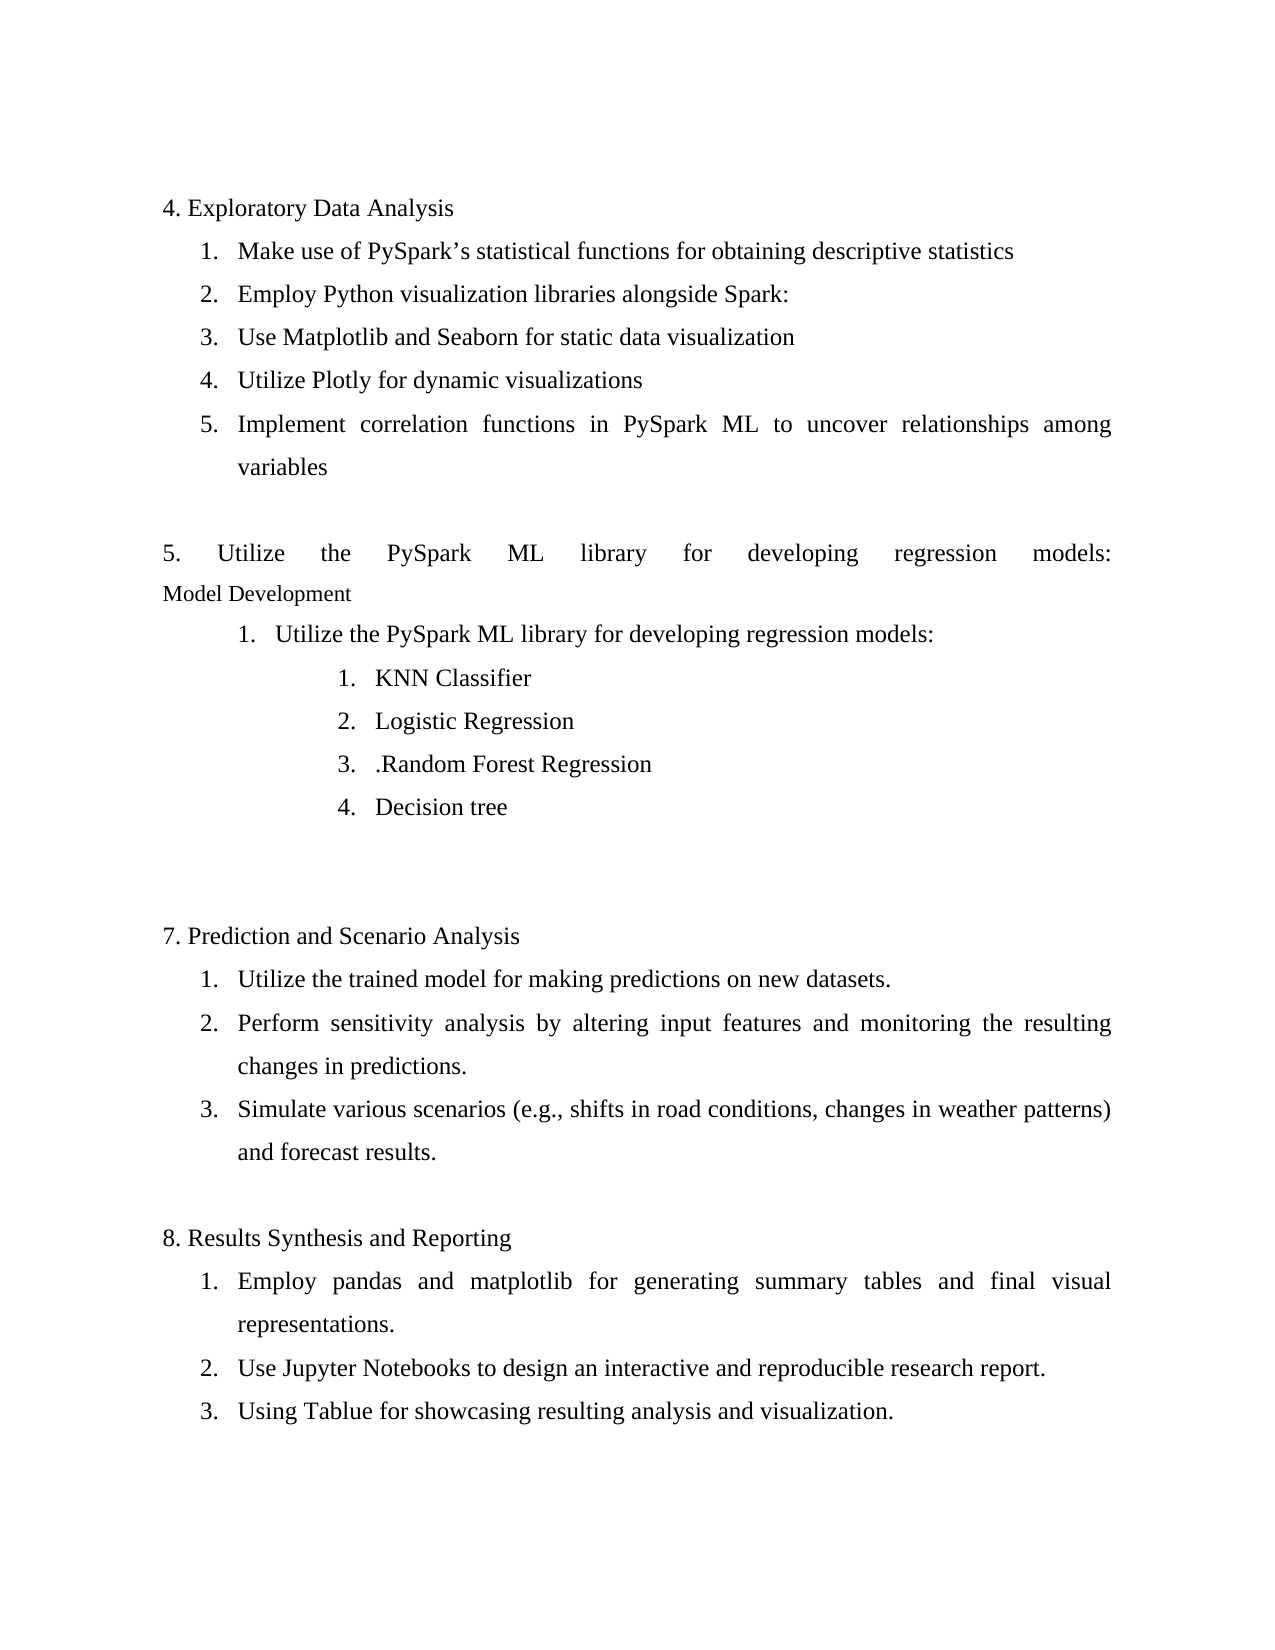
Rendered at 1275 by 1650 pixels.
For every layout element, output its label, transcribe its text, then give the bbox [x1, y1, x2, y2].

list Perform sensitivity analysis by altering input features and monitoring the resulting changes in predictions. [200, 1008, 1113, 1079]
text 5. Utilize the PySpark ML library for developing regression models: Model Development [162, 538, 1113, 606]
text 7. Prediction and Scenario Analysis [162, 921, 1113, 950]
list Use Jupyter Notebooks to design an interactive and reproducible research report. [200, 1353, 1113, 1381]
list Employ Python visualization libraries alongside Spark: [200, 279, 1113, 308]
list Use Matplotlib and Seaborn for static data visualization [200, 322, 1113, 351]
list Employ pandas and matplotlib for generating summary tables and final visual representations. [200, 1266, 1113, 1338]
list Decision tree [337, 792, 1125, 821]
list Utilize Plotly for dynamic visualizations [200, 366, 1113, 394]
list KNN Classifier [337, 663, 1125, 691]
list Implement correlation functions in PySpark ML to uncover relationships among variables [200, 409, 1113, 481]
list Utilize the PySpark ML library for developing regression models: [237, 619, 1125, 648]
list Utilize the trained model for making predictions on new datasets. [200, 964, 1113, 993]
text 4. Exploratory Data Analysis [162, 193, 1113, 222]
text 8. Results Synthesis and Reporting [162, 1223, 1113, 1252]
list Logistic Regression [337, 706, 1125, 734]
list Simulate various scenarios (e.g., shifts in road conditions, changes in weather patterns) and forecast results. [200, 1094, 1113, 1166]
list .Random Forest Regression [337, 749, 1125, 778]
list Make use of PySpark’s statistical functions for obtaining descriptive statistics [200, 236, 1113, 265]
list Using Tablue for showcasing resulting analysis and visualization. [200, 1396, 1113, 1424]
